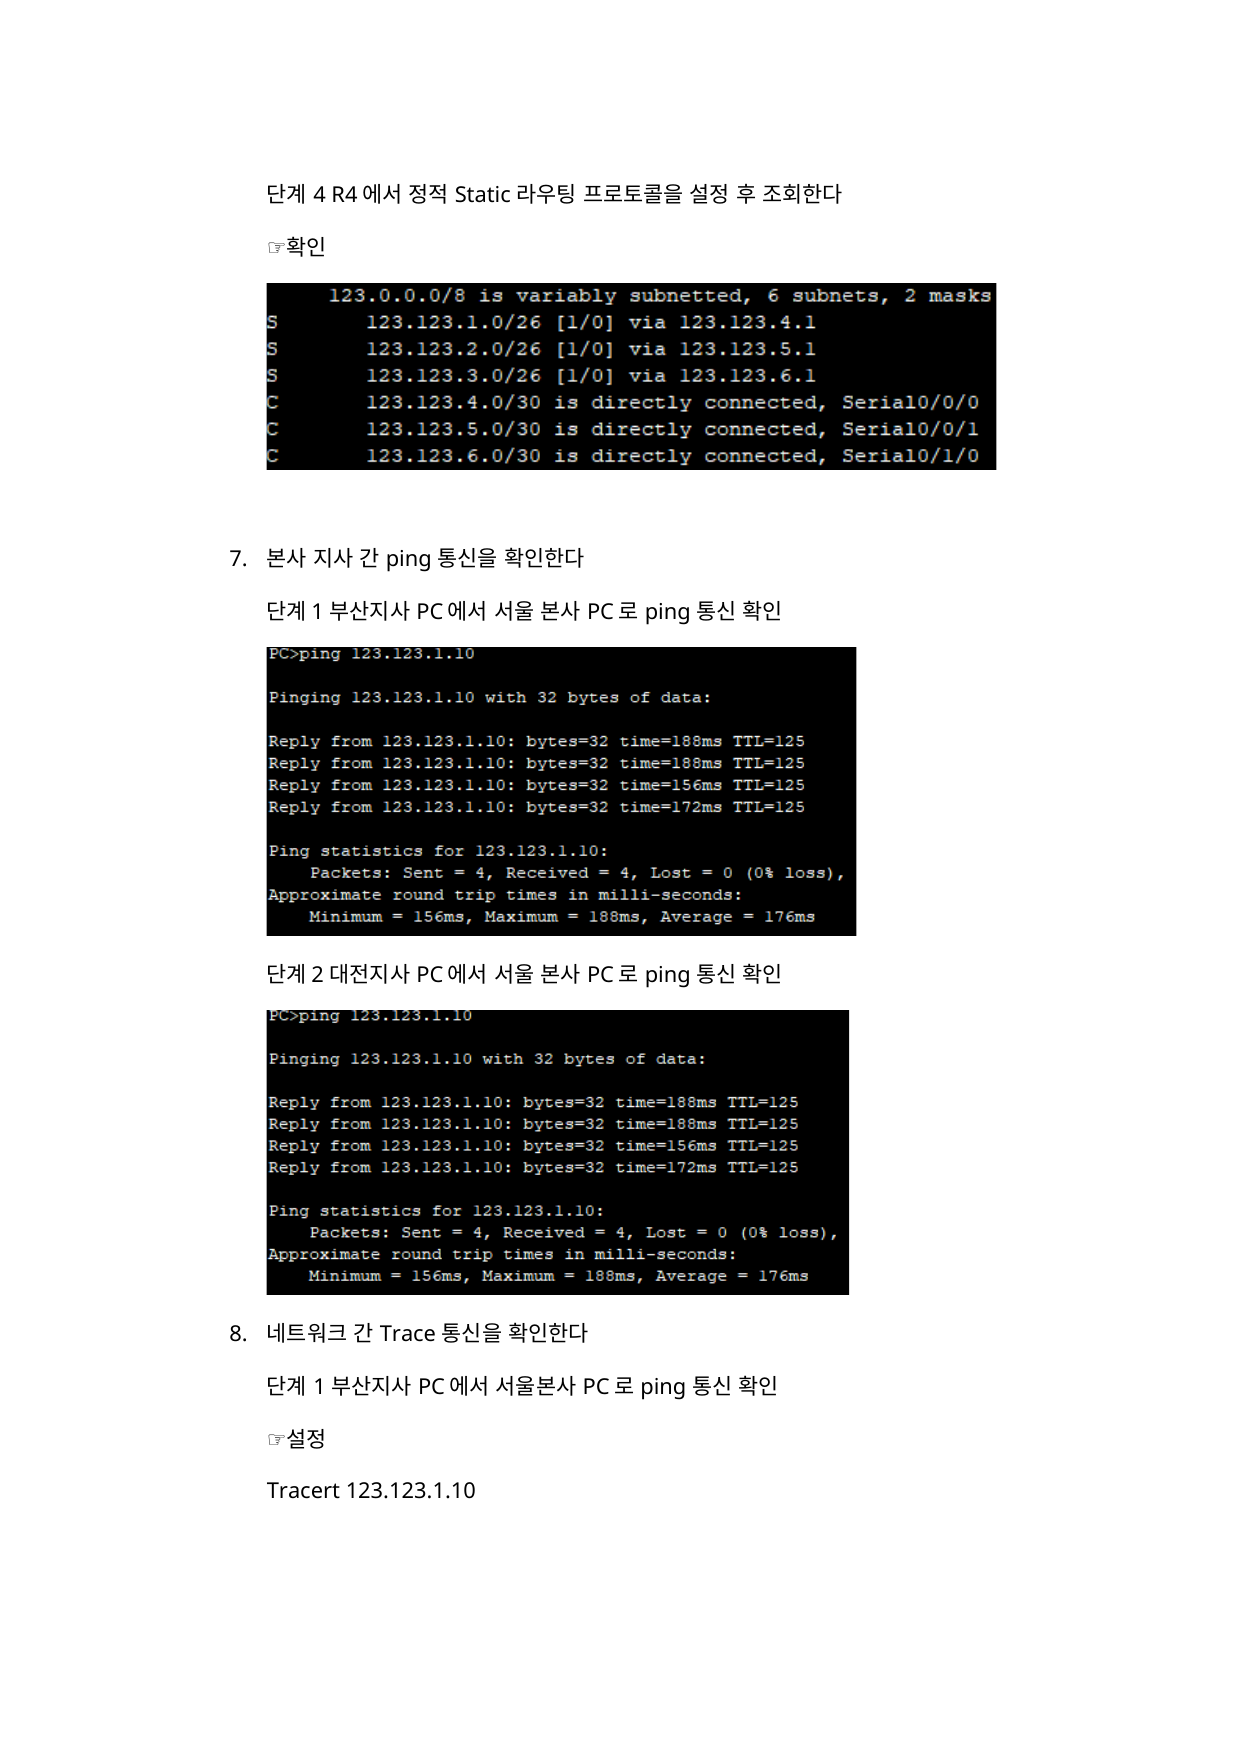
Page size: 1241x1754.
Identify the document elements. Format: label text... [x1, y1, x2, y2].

list Tracert 123.123.1.10 [267, 1475, 1090, 1505]
list 단계 1 부산지사 PC에서 서울본사 PC로 ping 통신 확인 [267, 1369, 1090, 1401]
list 단계 4 R4에서 정적 Static 라우팅 프로토콜을 설정 후 조회한다 [267, 177, 1090, 209]
list 본사 지사 간 ping 통신을 확인한다 [229, 541, 1090, 573]
list ☞확인 [267, 230, 1090, 262]
picture [266, 1010, 850, 1295]
list 단계2 대전지사 PC에서 서울 본사 PC로 ping 통신 확인 [267, 957, 1090, 989]
picture [266, 283, 997, 470]
list ☞설정 [267, 1422, 1090, 1454]
list 단계1 부산지사 PC에서 서울 본사 PC로 ping 통신 확인 [267, 594, 1090, 626]
picture [266, 647, 857, 936]
list 네트워크 간 Trace 통신을 확인한다 [229, 1316, 1090, 1348]
